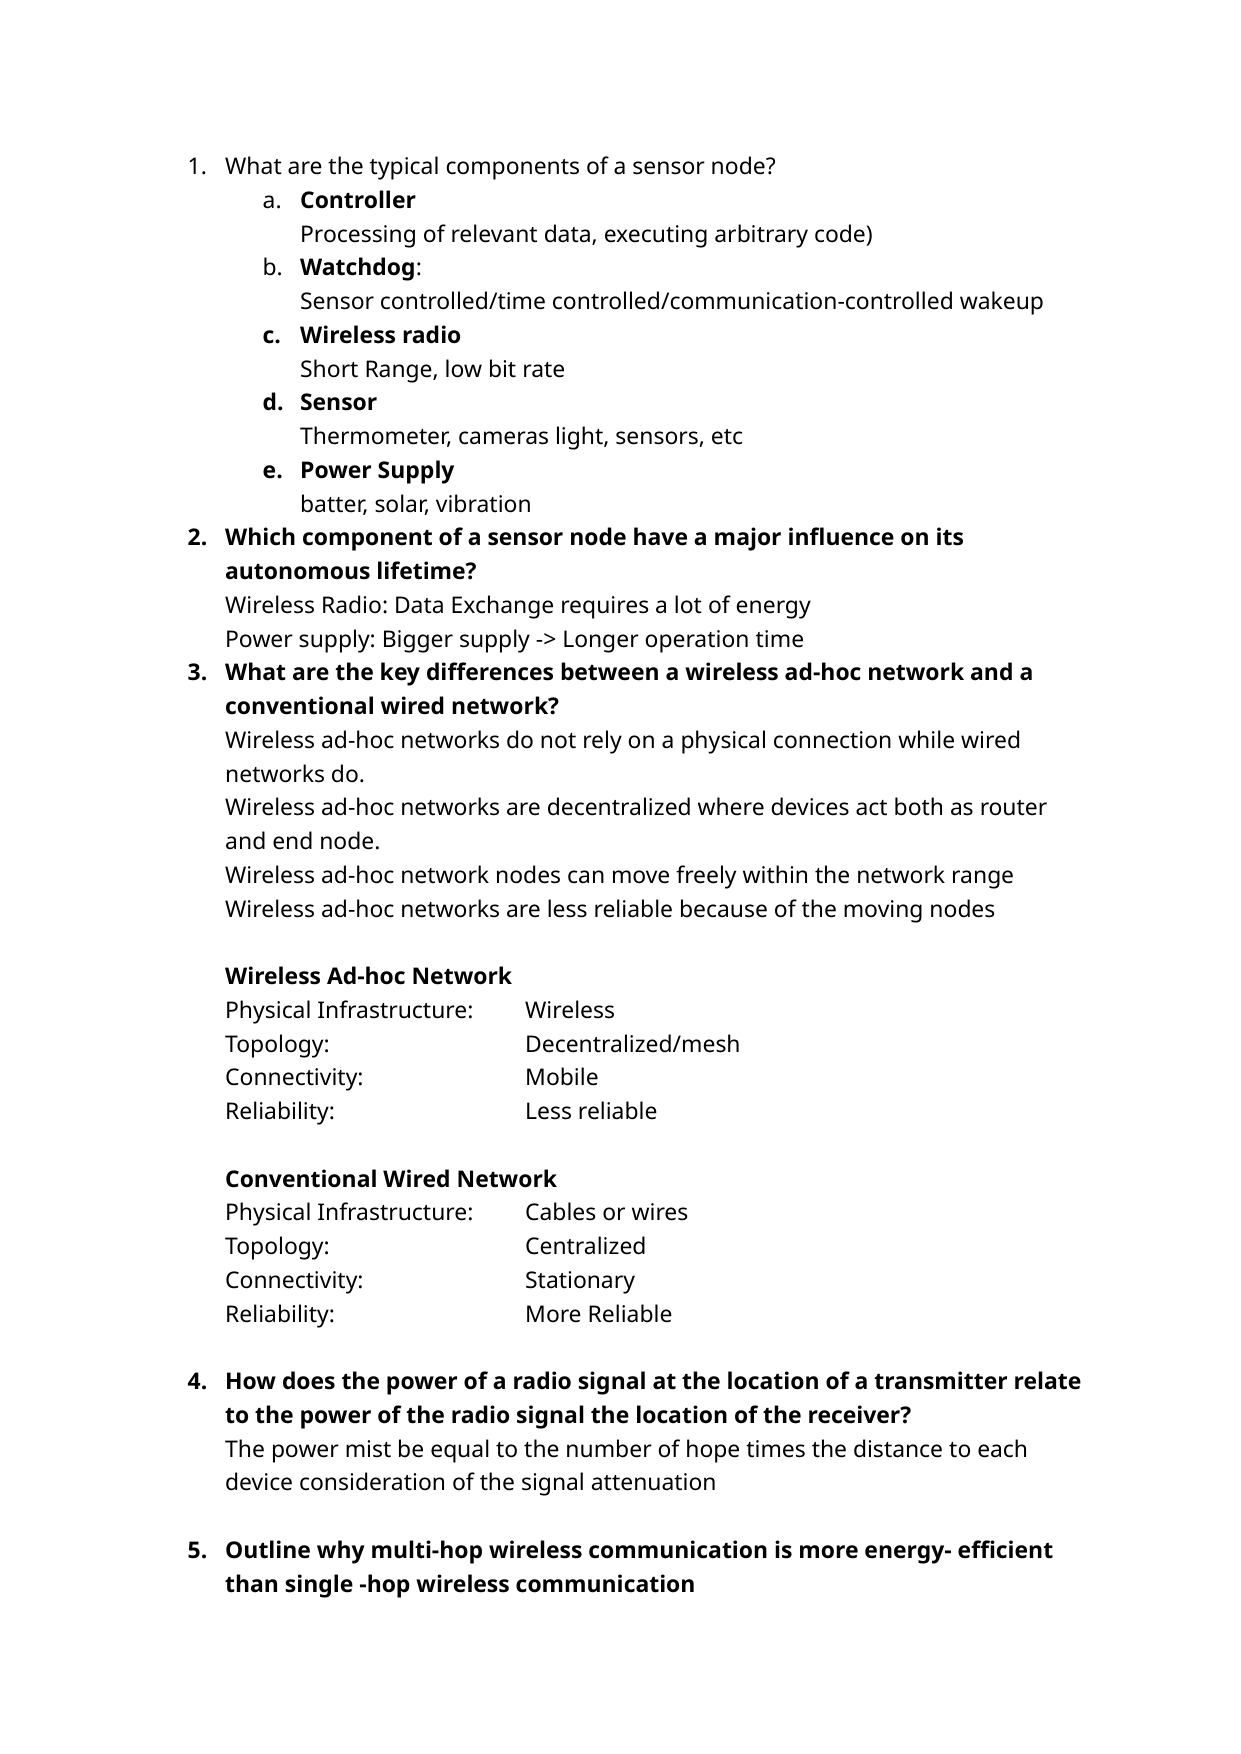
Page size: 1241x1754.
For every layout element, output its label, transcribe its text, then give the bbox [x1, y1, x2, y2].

list Power supply: Bigger supply -> Longer operation time [225, 622, 1090, 654]
list Controller Processing of relevant data, executing arbitrary code) [262, 184, 1090, 249]
list Physical Infrastructure: Cables or wires Topology: Centralized Connectivity: Stationary Reliability: More Reliable [225, 1196, 1090, 1329]
list Wireless radio [262, 319, 1090, 350]
list Wireless ad-hoc network nodes can move freely within the network range [225, 859, 1090, 890]
list Wireless ad-hoc networks are less reliable because of the moving nodes [225, 892, 1090, 924]
list What are the typical components of a sensor node? [187, 150, 1090, 181]
list Conventional Wired Network [225, 1162, 1090, 1194]
list Short Range, low bit rate [300, 352, 1090, 384]
list Which component of a sensor node have a major influence on its autonomous lifetime? Wireless Radio: Data Exchange requires a lot of energy [187, 521, 1090, 620]
list Physical Infrastructure: Wireless Topology: Decentralized/mesh Connectivity: Mobile Reliability: Less reliable [225, 994, 1090, 1126]
list Sensor Thermometer, cameras light, sensors, etc [262, 386, 1090, 451]
list What are the key differences between a wireless ad-hoc network and a conventional wired network? [187, 656, 1090, 721]
list Power Supply batter, solar, vibration [262, 454, 1090, 519]
list Wireless ad-hoc networks are decentralized where devices act both as router and end node. [225, 791, 1090, 856]
list How does the power of a radio signal at the location of a transmitter relate to the power of the radio signal the location of the receiver? The power mist be equal to the number of hope times the distance to each device consideration of the signal attenuation [187, 1365, 1090, 1531]
list Wireless Ad-hoc Network [225, 926, 1090, 991]
list Watchdog: Sensor controlled/time controlled/communication-controlled wakeup [262, 251, 1090, 316]
list Wireless ad-hoc networks do not rely on a physical connection while wired networks do. [225, 724, 1090, 789]
